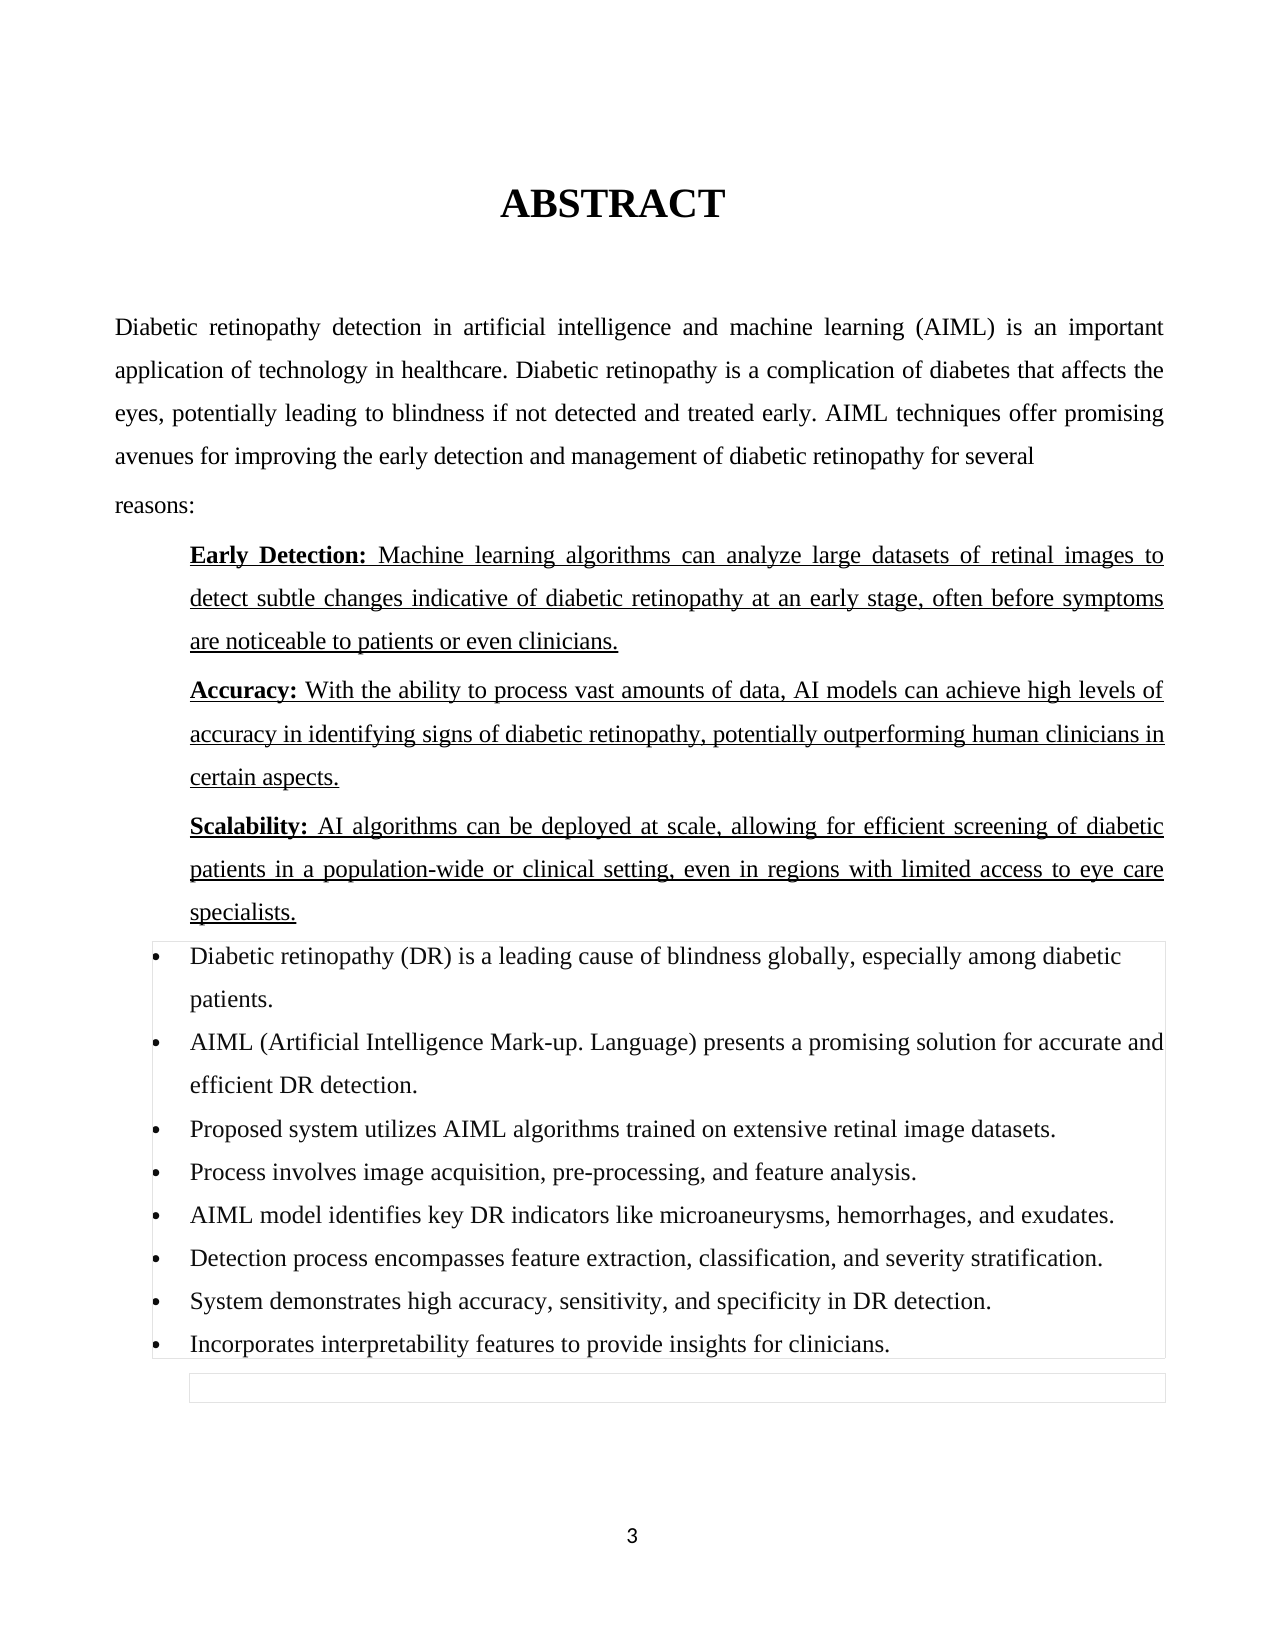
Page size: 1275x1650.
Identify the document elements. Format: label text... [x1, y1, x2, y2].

list Process involves image acquisition, pre-processing, and feature analysis. [153, 1156, 1165, 1186]
list System demonstrates high accuracy, sensitivity, and specificity in DR detection. [153, 1286, 1165, 1315]
subtitle Early Detection: Machine learning algorithms can analyze large datasets of retinal images to detect subtle changes indicative of diabetic retinopathy at an early stage, often before symptoms are noticeable to patients or even clinicians. [189, 540, 1164, 565]
subtitle Accuracy: With the ability to process vast amounts of data, AI models can achieve high levels of accuracy in identifying signs of diabetic retinopathy, potentially outperforming human clinicians in certain aspects. [189, 745, 1164, 791]
subtitle reasons: [114, 491, 1164, 519]
subtitle ABSTRACT [491, 178, 1164, 226]
subtitle Early Detection: Machine learning algorithms can analyze large datasets of retinal images to detect subtle changes indicative of diabetic retinopathy at an early stage, often before symptoms are noticeable to patients or even clinicians. [189, 609, 1164, 655]
subtitle Diabetic retinopathy detection in artificial intelligence and machine learning (AIML) is an important application of technology in healthcare. Diabetic retinopathy is a complication of diabetes that affects the eyes, potentially leading to blindness if not detected and treated early. AIML techniques offer promising avenues for improving the early detection and management of diabetic retinopathy for several [114, 312, 1164, 470]
subtitle Accuracy: With the ability to process vast amounts of data, AI models can achieve high levels of accuracy in identifying signs of diabetic retinopathy, potentially outperforming human clinicians in certain aspects. [189, 676, 1164, 701]
list AIML (Artificial Intelligence Mark-up. Language) presents a promising solution for accurate and efficient DR detection. [153, 1027, 1165, 1099]
list Diabetic retinopathy (DR) is a leading cause of blindness globally, especially among diabetic patients. [153, 942, 1165, 1013]
subtitle Scalability: AI algorithms can be deployed at scale, allowing for efficient screening of diabetic patients in a population-wide or clinical setting, even in regions with limited access to eye care specialists. [189, 880, 1164, 926]
list Incorporates interpretability features to provide insights for clinicians. [153, 1329, 1165, 1358]
subtitle Accuracy: With the ability to process vast amounts of data, AI models can achieve high levels of accuracy in identifying signs of diabetic retinopathy, potentially outperforming human clinicians in certain aspects. [189, 702, 1164, 744]
list AIML model identifies key DR indicators like microaneurysms, hemorrhages, and exudates. [153, 1199, 1165, 1229]
list Detection process encompasses feature extraction, classification, and severity stratification. [153, 1242, 1165, 1272]
list Proposed system utilizes AIML algorithms trained on extensive retinal image datasets. [153, 1113, 1165, 1142]
subtitle Scalability: AI algorithms can be deployed at scale, allowing for efficient screening of diabetic patients in a population-wide or clinical setting, even in regions with limited access to eye care specialists. [189, 837, 1164, 879]
subtitle Scalability: AI algorithms can be deployed at scale, allowing for efficient screening of diabetic patients in a population-wide or clinical setting, even in regions with limited access to eye care specialists. [189, 811, 1164, 836]
subtitle Early Detection: Machine learning algorithms can analyze large datasets of retinal images to detect subtle changes indicative of diabetic retinopathy at an early stage, often before symptoms are noticeable to patients or even clinicians. [189, 566, 1164, 608]
